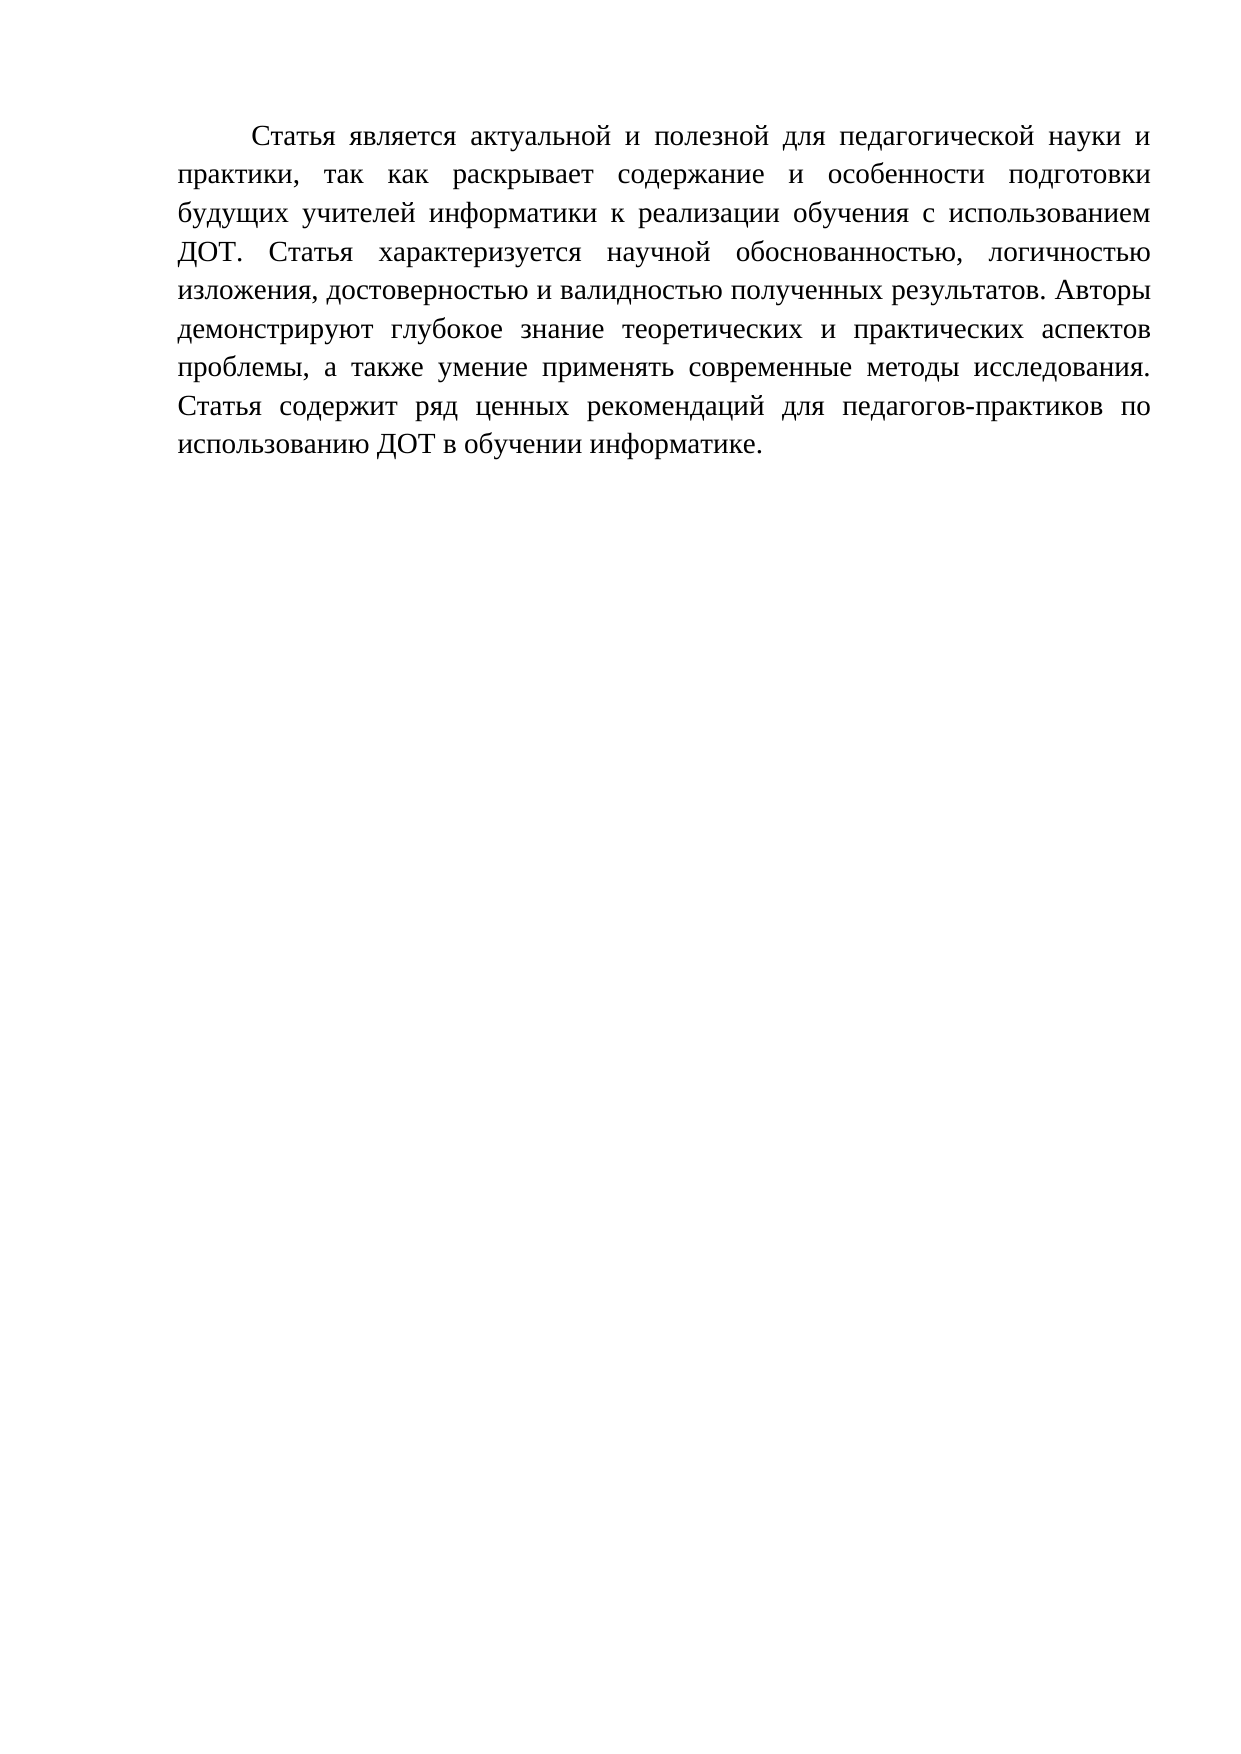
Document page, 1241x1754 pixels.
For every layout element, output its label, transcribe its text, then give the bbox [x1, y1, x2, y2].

text Статья является актуальной и полезной для педагогической науки и практики, так как раскрывает содержание и особенности подготовки будущих учителей информатики к реализации обучения с использованием ДОТ. Статья характеризуется научной обоснованностью, логичностью изложения, достоверностью и валидностью полученных результатов. Авторы демонстрируют глубокое знание теоретических и практических аспектов проблемы, а также умение применять современные методы исследования. Статья содержит ряд ценных рекомендаций для педагогов-практиков по использованию ДОТ в обучении информатике. [177, 118, 1152, 460]
